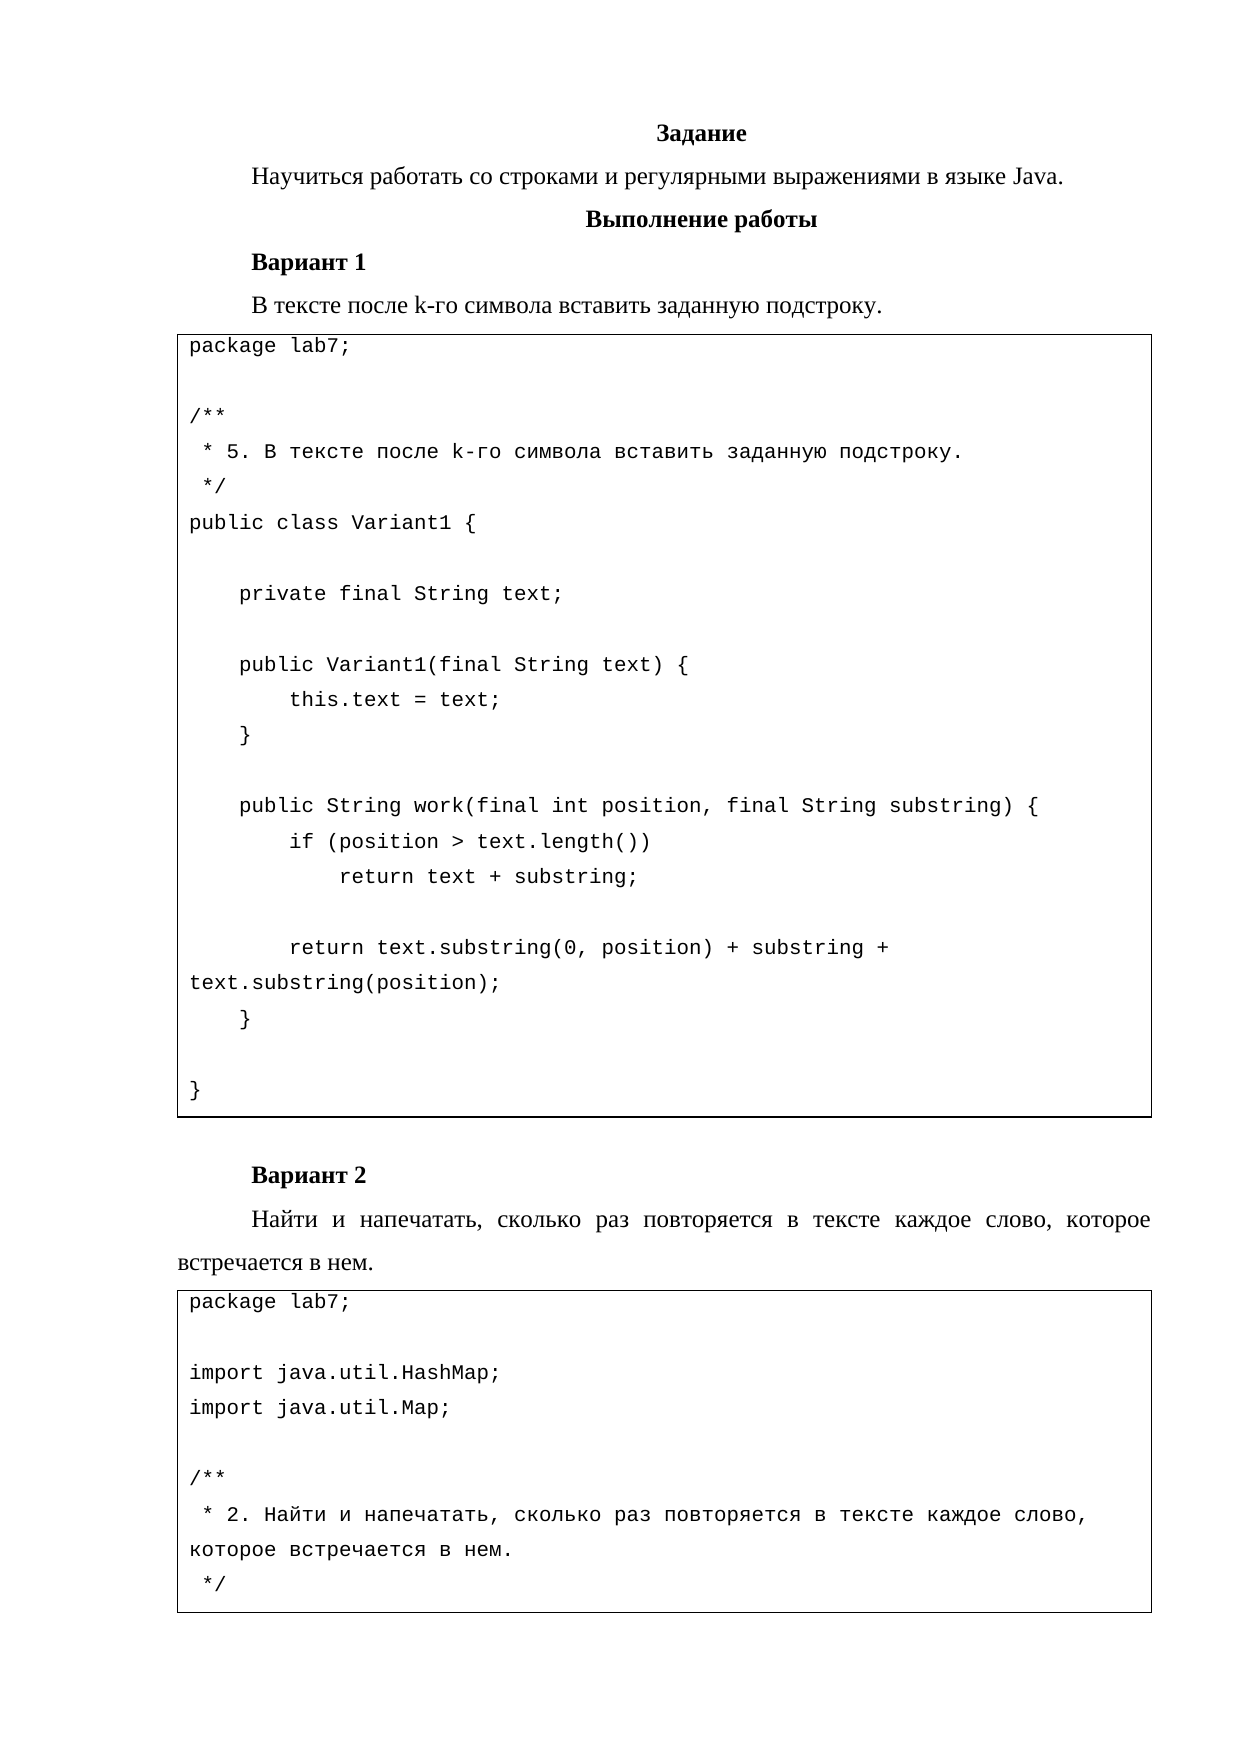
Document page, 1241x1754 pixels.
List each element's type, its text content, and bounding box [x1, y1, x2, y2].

text Научиться работать со строками и регулярными выражениями в языке Java. [177, 161, 1152, 190]
text Задание [177, 118, 1152, 147]
text В тексте после k-го символа вставить заданную подстроку. [177, 291, 1152, 319]
table_header package lab7; /** * 5. В тексте после k-го символа вставить заданную подстроку. */ public class Variant1 { private final String text; public Variant1(final String text) { this.text = text; } public String work(final int position, final String substring) { if (position > text.length()) return text + substring; return text.substring(0, position) + substring + text.substring(position); } } [178, 335, 1151, 1116]
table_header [178, 1291, 1151, 1612]
text Вариант 2 [177, 1161, 1152, 1189]
text Выполнение работы [177, 204, 1152, 233]
text Найти и напечатать, сколько раз повторяется в тексте каждое слово, которое встречается в нем. [177, 1204, 1152, 1276]
text Вариант 1 [177, 247, 1152, 276]
